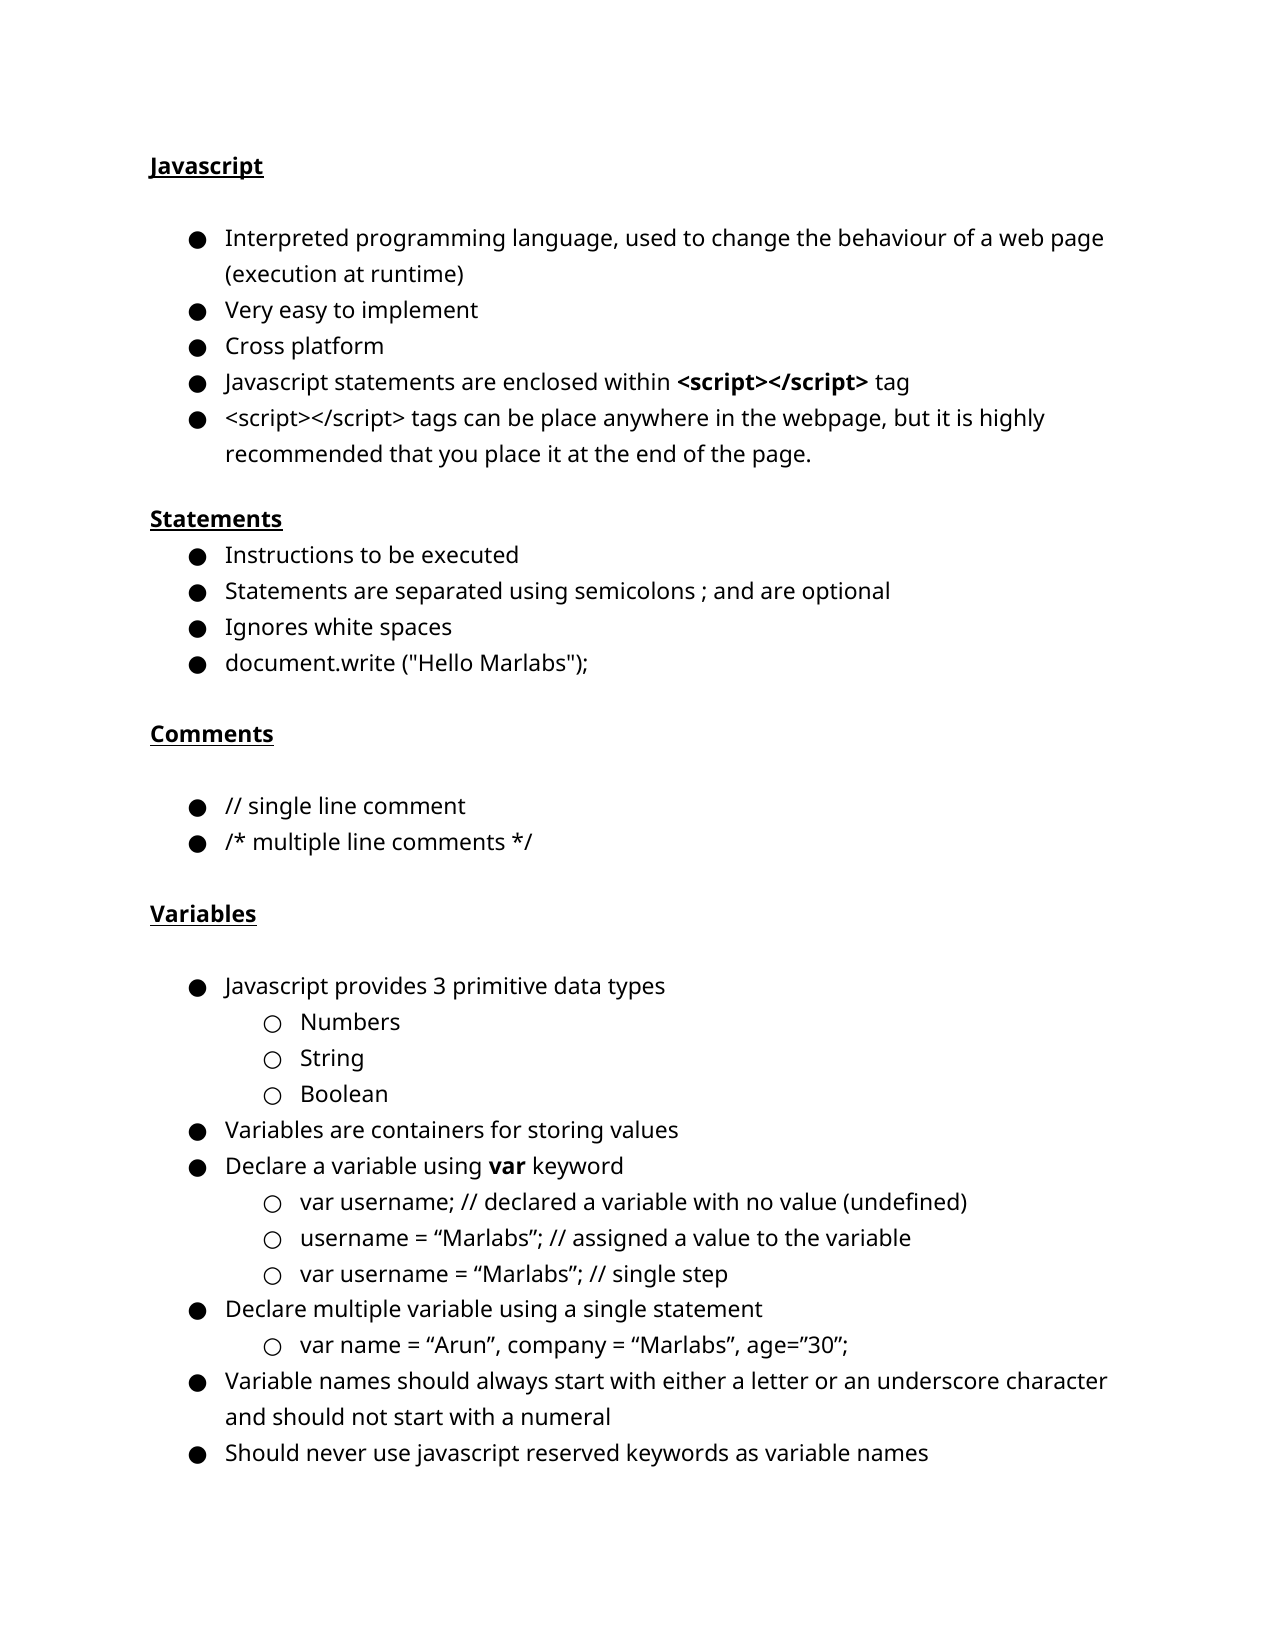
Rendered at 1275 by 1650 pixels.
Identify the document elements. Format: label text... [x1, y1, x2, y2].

list var username = “Marlabs”; // single step [262, 1257, 1125, 1289]
list Variable names should always start with either a letter or an underscore character and should not start with a numeral [187, 1365, 1125, 1432]
list Javascript provides 3 primitive data types [187, 970, 1125, 1001]
list Very easy to implement [187, 294, 1125, 325]
text Variables [150, 898, 1125, 929]
text Statements [150, 503, 1125, 534]
list String [262, 1042, 1125, 1073]
list Interpreted programming language, used to change the behaviour of a web page (execution at runtime) [187, 222, 1125, 289]
list Instructions to be executed [187, 539, 1125, 570]
list var username; // declared a variable with no value (undefined) [262, 1186, 1125, 1217]
list Statements are separated using semicolons ; and are optional [187, 575, 1125, 606]
list // single line comment [187, 790, 1125, 822]
list Variables are containers for storing values [187, 1114, 1125, 1145]
list <script></script> tags can be place anywhere in the webpage, but it is highly recommended that you place it at the end of the page. [187, 402, 1125, 499]
list Declare a variable using var keyword [187, 1150, 1125, 1181]
list document.write ("Hello Marlabs"); [187, 647, 1125, 678]
list /* multiple line comments */ [187, 826, 1125, 857]
list Should never use javascript reserved keywords as variable names [187, 1437, 1125, 1468]
list var name = “Arun”, company = “Marlabs”, age=”30”; [262, 1329, 1125, 1361]
list username = “Marlabs”; // assigned a value to the variable [262, 1222, 1125, 1253]
list Ignores white spaces [187, 611, 1125, 642]
list Javascript statements are enclosed within <script></script> tag [187, 366, 1125, 397]
list Declare multiple variable using a single statement [187, 1293, 1125, 1325]
list Boolean [262, 1078, 1125, 1109]
text Comments [150, 682, 1125, 750]
text Javascript [150, 150, 1125, 181]
list Numbers [262, 1006, 1125, 1037]
list Cross platform [187, 330, 1125, 361]
